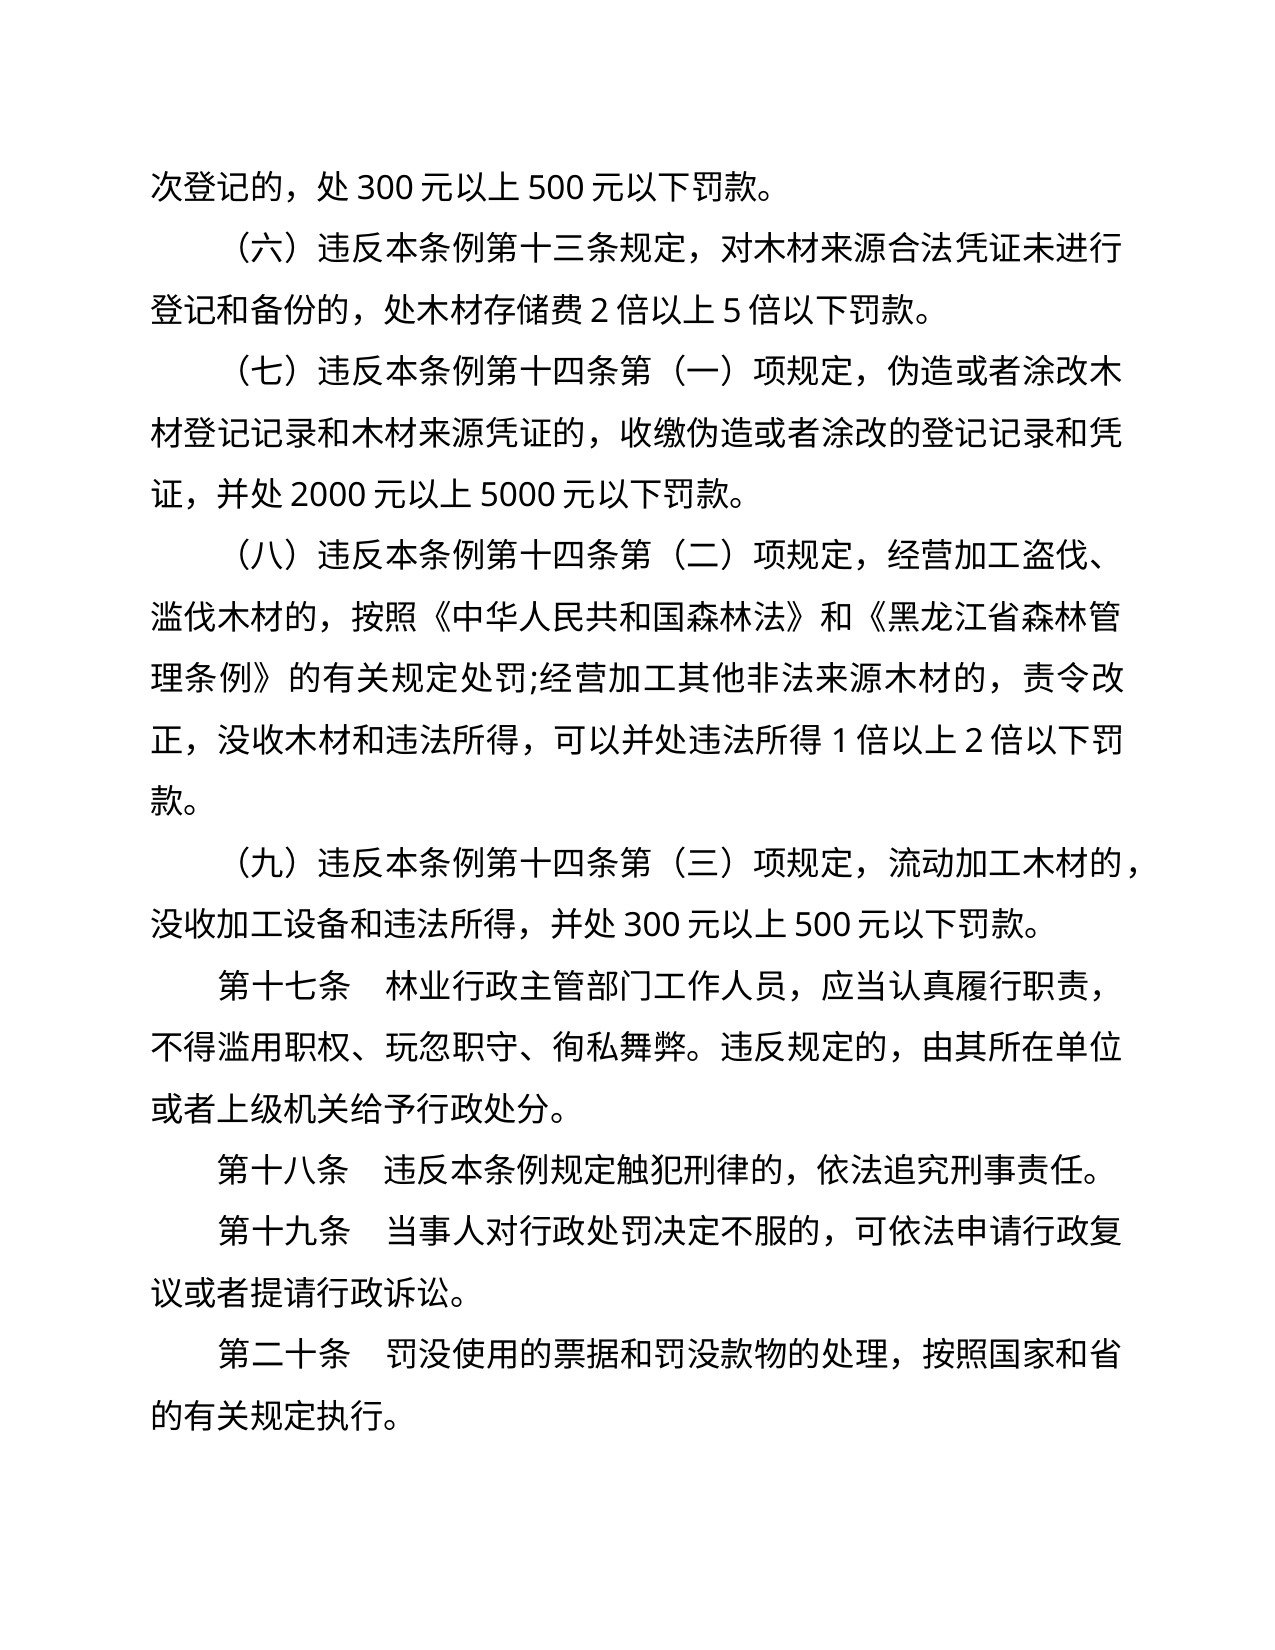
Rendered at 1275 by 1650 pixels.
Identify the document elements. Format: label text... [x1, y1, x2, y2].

text 第十八条 违反本条例规定触犯刑律的，依法追究刑事责任。 [150, 1133, 1125, 1195]
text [150, 150, 1125, 211]
text （八）违反本条例第十四条第（二）项规定，经营加工盗伐、滥伐木材的，按照《中华人民共和国森林法》和《黑龙江省森林管理条例》的有关规定处罚;经营加工其他非法来源木材的，责令改正，没收木材和违法所得，可以并处违法所得1倍以上2倍以下罚款。 [150, 519, 1125, 826]
text （六）违反本条例第十三条规定，对木材来源合法凭证未进行登记和备份的，处木材存储费2倍以上5倍以下罚款。 [150, 211, 1125, 334]
text 第二十条 罚没使用的票据和罚没款物的处理，按照国家和省的有关规定执行。 [150, 1318, 1125, 1441]
text （七）违反本条例第十四条第（一）项规定，伪造或者涂改木材登记记录和木材来源凭证的，收缴伪造或者涂改的登记记录和凭证，并处2000元以上5000元以下罚款。 [150, 334, 1125, 519]
text （九）违反本条例第十四条第（三）项规定，流动加工木材的，没收加工设备和违法所得，并处300元以上500元以下罚款。 [150, 826, 1125, 949]
text 第十七条 林业行政主管部门工作人员，应当认真履行职责，不得滥用职权、玩忽职守、徇私舞弊。违反规定的，由其所在单位或者上级机关给予行政处分。 [150, 949, 1125, 1133]
text 第十九条 当事人对行政处罚决定不服的，可依法申请行政复议或者提请行政诉讼。 [150, 1195, 1125, 1318]
